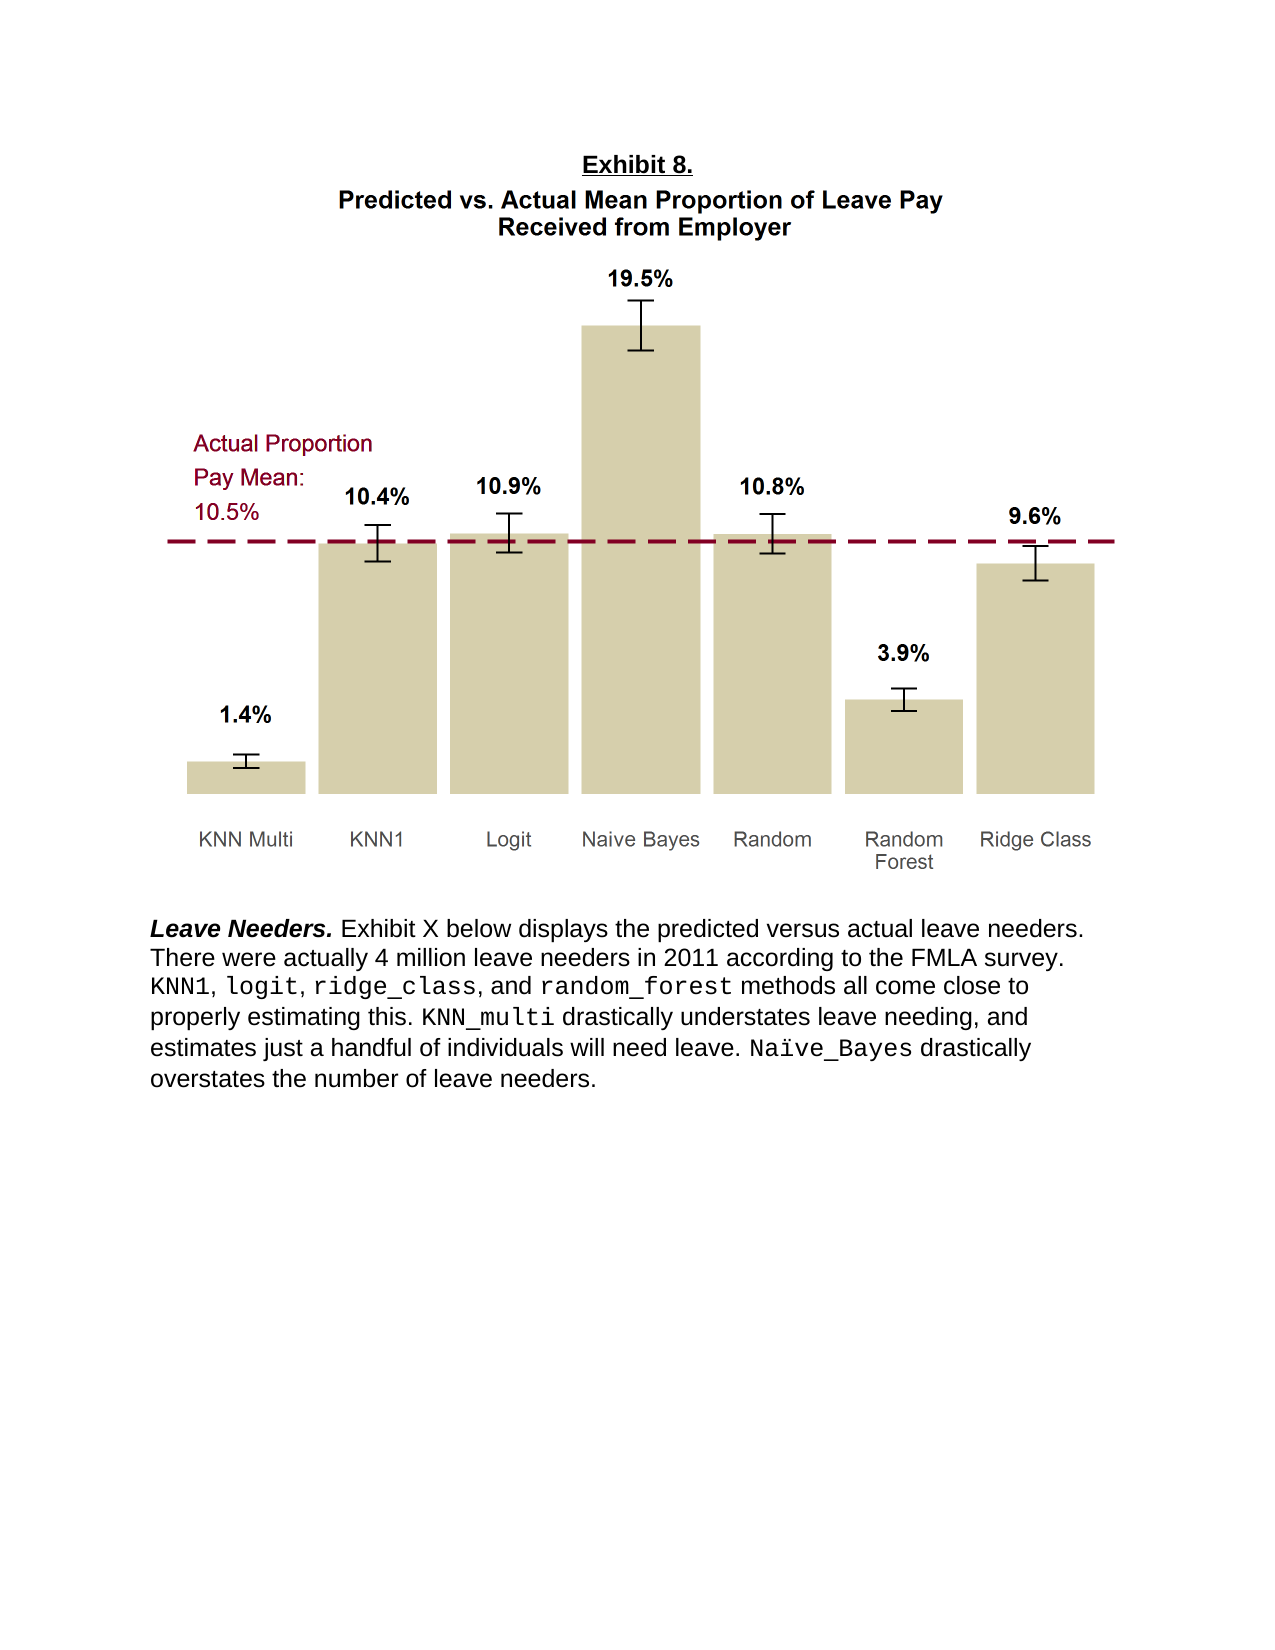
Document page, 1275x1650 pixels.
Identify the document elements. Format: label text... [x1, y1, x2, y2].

text Exhibit 8. [150, 150, 1125, 178]
picture [150, 178, 1125, 885]
text Leave Needers. Exhibit X below displays the predicted versus actual leave needers. There were actually 4 million leave needers in 2011 according to the FMLA survey. KNN1, logit, ridge_class, and random_forest methods all come close to properly estimating this. KNN_multi drastically understates leave needing, and estimates just a handful of individuals will need leave. Naïve_Bayes drastically overstates the number of leave needers. [150, 914, 1125, 1093]
